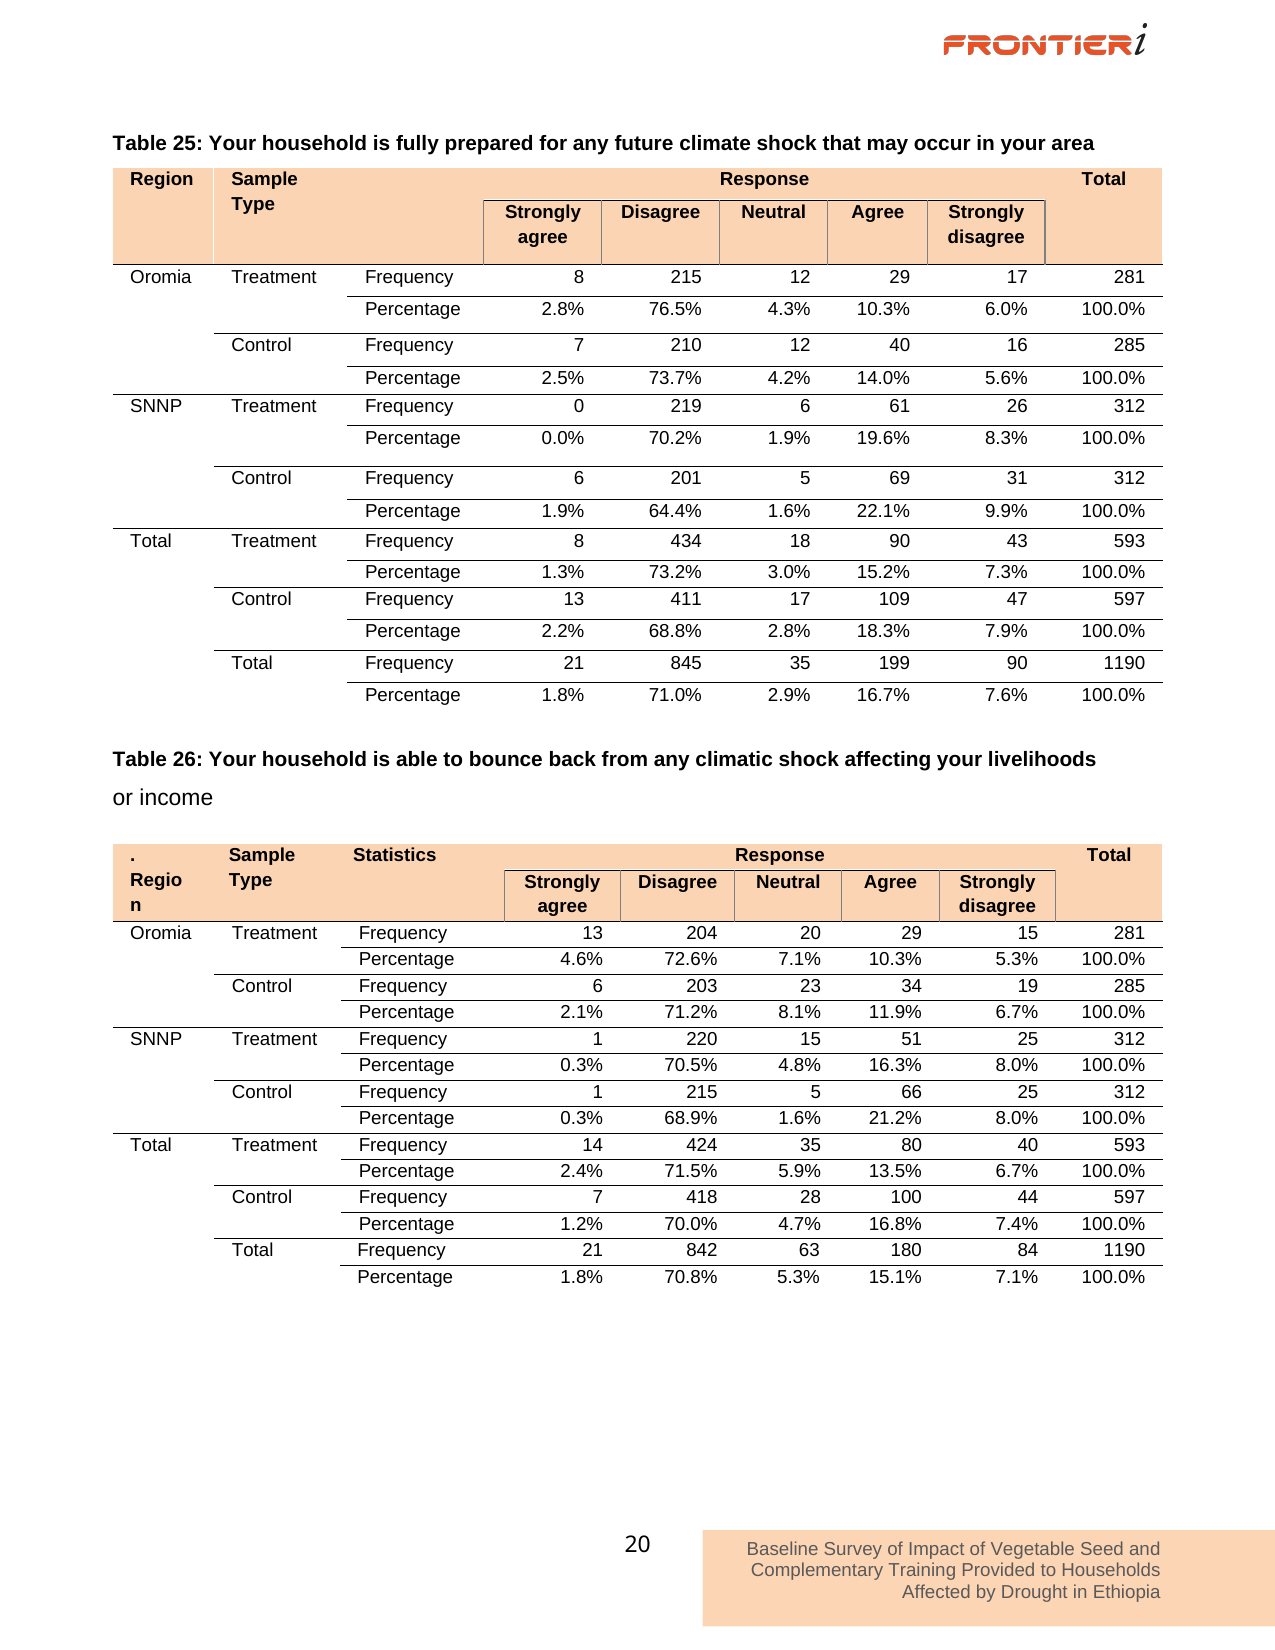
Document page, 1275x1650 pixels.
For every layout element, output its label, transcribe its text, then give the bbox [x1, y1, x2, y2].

table_cell 593 [1045, 529, 1162, 560]
table_cell 201 [602, 467, 719, 498]
table_cell 17 [719, 588, 828, 618]
table_cell 1.6% [719, 500, 828, 528]
table_cell 68.9% [620, 1107, 735, 1132]
table_cell 285 [1045, 334, 1162, 366]
table_cell Total [113, 529, 213, 714]
table_cell 1 [504, 1081, 620, 1106]
table_cell Percentage [341, 1001, 504, 1027]
table_cell Control [214, 588, 347, 650]
table_cell 44 [939, 1186, 1055, 1212]
table_cell 23 [735, 975, 838, 1000]
table_cell 7.1% [735, 948, 838, 974]
table_cell Frequency [341, 922, 504, 947]
table_cell SNNP [113, 1028, 214, 1132]
table_cell 14 [504, 1134, 620, 1159]
table_cell 7.3% [927, 561, 1045, 587]
table_cell 5 [735, 1081, 838, 1106]
table_cell Frequency [347, 651, 484, 682]
table_cell 68.8% [602, 620, 719, 650]
table_cell Control [214, 975, 341, 1027]
table_cell 312 [1055, 1081, 1162, 1106]
table_cell 40 [939, 1134, 1055, 1159]
table_cell 25 [939, 1081, 1055, 1106]
table_cell 424 [620, 1134, 735, 1159]
table_cell Disagree [602, 201, 719, 264]
table_cell 1190 [1055, 1239, 1162, 1265]
table_cell 16.8% [838, 1213, 939, 1238]
table_cell Oromia [113, 265, 213, 393]
table_cell Control [214, 334, 347, 393]
table_cell 20 [735, 922, 838, 947]
table_cell 100.0% [1045, 426, 1162, 466]
table_cell 8.3% [927, 426, 1045, 466]
table_cell 19.6% [828, 426, 927, 466]
table_cell Total [214, 651, 347, 714]
table_cell 2.8% [719, 620, 828, 650]
table_cell 11.9% [838, 1001, 939, 1027]
table_cell 73.2% [602, 561, 719, 587]
table_cell Percentage [347, 367, 484, 393]
table_cell 10.3% [838, 948, 939, 974]
table_cell Agree [842, 871, 939, 921]
table_cell 6 [484, 467, 602, 498]
table_cell Control [214, 1186, 341, 1238]
table_cell 90 [927, 651, 1045, 682]
text Table 25: Your household is fully prepared for any future climate shock that may occur in your area [112, 131, 1162, 155]
table_cell 71.5% [620, 1160, 735, 1185]
table_cell 7.6% [927, 683, 1045, 714]
table_header Region [113, 168, 213, 264]
table_cell 100.0% [1055, 1001, 1162, 1027]
table_cell 71.2% [620, 1001, 735, 1027]
table_cell 4.7% [735, 1213, 838, 1238]
table_cell 845 [602, 651, 719, 682]
table_cell Treatment [214, 529, 347, 587]
table_cell Percentage [341, 1160, 504, 1185]
table_cell 13 [504, 922, 620, 947]
table_cell Strongly disagree [928, 201, 1044, 264]
table_cell Percentage [341, 1213, 504, 1238]
table_cell 0.3% [504, 1107, 620, 1132]
table_cell 21.2% [838, 1107, 939, 1132]
table_cell 100.0% [1045, 297, 1162, 333]
table_cell 16.7% [828, 683, 927, 714]
table_cell 1.8% [484, 683, 602, 714]
table_cell SNNP [113, 395, 213, 528]
table_cell Percentage [347, 426, 484, 466]
table_cell Frequency [347, 395, 484, 425]
table_header . Region [113, 844, 211, 921]
table_cell 70.5% [620, 1054, 735, 1079]
table_cell 51 [838, 1028, 939, 1053]
table_cell 5.9% [735, 1160, 838, 1185]
table_cell 100.0% [1055, 1107, 1162, 1132]
table_cell 16 [927, 334, 1045, 366]
table_cell 25 [939, 1028, 1055, 1053]
table_cell 219 [602, 395, 719, 425]
table_cell 7.9% [927, 620, 1045, 650]
table_cell 597 [1045, 588, 1162, 618]
table_cell 411 [602, 588, 719, 618]
table_cell 100.0% [1045, 683, 1162, 714]
table_cell 70.2% [602, 426, 719, 466]
table_cell 1.9% [484, 500, 602, 528]
table_cell 4.2% [719, 367, 828, 393]
table_cell 0.0% [484, 426, 602, 466]
table_cell 12 [719, 265, 828, 296]
table_cell Oromia [113, 922, 214, 1027]
table_cell 842 [620, 1239, 735, 1265]
table_cell 5.3% [735, 1266, 837, 1291]
table_cell 6 [504, 975, 620, 1000]
table_cell Frequency [341, 1134, 504, 1159]
table_cell Control [214, 1081, 341, 1132]
table_cell 84 [939, 1239, 1055, 1265]
table_cell 12 [719, 334, 828, 366]
text or income [112, 784, 1162, 810]
table_cell Frequency [341, 1186, 504, 1212]
table_cell 14.0% [828, 367, 927, 393]
table_cell 100.0% [1045, 367, 1162, 393]
table_cell 4.8% [735, 1054, 838, 1079]
table_cell 8.0% [939, 1054, 1055, 1079]
table_cell 100.0% [1055, 1160, 1162, 1185]
table_cell Disagree [621, 871, 734, 921]
table_cell 4.3% [719, 297, 828, 333]
table_header Total [1055, 844, 1162, 921]
table_cell 5.6% [927, 367, 1045, 393]
table_cell 1.3% [484, 561, 602, 587]
table_cell 1190 [1045, 651, 1162, 682]
table_cell 9.9% [927, 500, 1045, 528]
table_cell 73.7% [602, 367, 719, 393]
table_cell 6.0% [927, 297, 1045, 333]
table_cell Percentage [341, 948, 504, 974]
table_cell Percentage [341, 1107, 504, 1132]
table_cell 2.9% [719, 683, 828, 714]
table_cell 72.6% [620, 948, 735, 974]
table_header Statistics [335, 844, 504, 921]
table_cell 70.8% [620, 1266, 735, 1291]
table_cell 6.7% [939, 1160, 1055, 1185]
table_cell 3.0% [719, 561, 828, 587]
table_cell 1.6% [735, 1107, 838, 1132]
table_cell 15 [735, 1028, 838, 1053]
table_cell Neutral [720, 201, 827, 264]
table_cell 100.0% [1055, 1054, 1162, 1079]
table_cell Control [214, 467, 347, 528]
table_cell 434 [602, 529, 719, 560]
table_cell 204 [620, 922, 735, 947]
table_cell 5.3% [939, 948, 1055, 974]
table_cell 43 [927, 529, 1045, 560]
table_cell 100.0% [1045, 500, 1162, 528]
table_cell 1.9% [719, 426, 828, 466]
table_cell 8 [484, 529, 602, 560]
table_cell 100.0% [1055, 1266, 1162, 1291]
table_cell 76.5% [602, 297, 719, 333]
table_cell Treatment [214, 395, 347, 466]
table_cell 13 [484, 588, 602, 618]
table_cell 180 [837, 1239, 939, 1265]
table_cell 7.4% [939, 1213, 1055, 1238]
table_cell 2.2% [484, 620, 602, 650]
table_cell Strongly agree [484, 201, 601, 264]
table_cell Treatment [214, 922, 341, 974]
table_cell 19 [939, 975, 1055, 1000]
table_cell 2.8% [484, 297, 602, 333]
table_cell 7.1% [939, 1266, 1055, 1291]
picture [943, 23, 1147, 68]
table_cell 418 [620, 1186, 735, 1212]
table_cell Frequency [347, 588, 484, 618]
table_cell 8 [484, 265, 602, 296]
table_cell Total [214, 1239, 339, 1291]
table_cell 6.7% [939, 1001, 1055, 1027]
table_header Response [484, 168, 1045, 199]
table_cell 17 [927, 265, 1045, 296]
table_cell 8.0% [939, 1107, 1055, 1132]
table_cell 7 [484, 334, 602, 366]
table_cell Percentage [341, 1054, 504, 1079]
table_cell 312 [1055, 1028, 1162, 1053]
table_cell 16.3% [838, 1054, 939, 1079]
table_cell Frequency [340, 1239, 504, 1265]
table_cell Frequency [341, 975, 504, 1000]
table_cell 100.0% [1055, 948, 1162, 974]
table_cell 29 [828, 265, 927, 296]
table_cell 13.5% [838, 1160, 939, 1185]
table_cell 215 [620, 1081, 735, 1106]
table_header Sample Type [211, 844, 335, 921]
table_cell 1.2% [504, 1213, 620, 1238]
table_header Total [1045, 168, 1162, 264]
table_cell Total [113, 1134, 214, 1291]
table_header Response [504, 844, 1055, 869]
table_cell Agree [828, 201, 927, 264]
table_cell 90 [828, 529, 927, 560]
table_cell 66 [838, 1081, 939, 1106]
table_cell 2.4% [504, 1160, 620, 1185]
table_cell 312 [1045, 395, 1162, 425]
table_cell 5 [719, 467, 828, 498]
text Table 26: Your household is able to bounce back from any climatic shock affecting your livelihoods [112, 747, 1162, 771]
table_cell 61 [828, 395, 927, 425]
table_cell 63 [735, 1239, 837, 1265]
table_cell 47 [927, 588, 1045, 618]
table_cell 312 [1045, 467, 1162, 498]
table_cell Strongly agree [505, 871, 620, 921]
table_cell 2.1% [504, 1001, 620, 1027]
table_cell 199 [828, 651, 927, 682]
table_cell Frequency [347, 529, 484, 560]
table_cell 4.6% [504, 948, 620, 974]
table_cell Neutral [735, 871, 841, 921]
table_cell Frequency [347, 334, 484, 366]
table_cell 281 [1045, 265, 1162, 296]
table_cell 22.1% [828, 500, 927, 528]
table_cell 21 [504, 1239, 620, 1265]
table_cell 220 [620, 1028, 735, 1053]
table_cell Percentage [347, 500, 484, 528]
table_cell Percentage [347, 683, 484, 714]
table_cell 15.1% [837, 1266, 939, 1291]
table_cell 203 [620, 975, 735, 1000]
table_cell 1.8% [504, 1266, 620, 1291]
table_cell 109 [828, 588, 927, 618]
table_cell 210 [602, 334, 719, 366]
table_cell 100.0% [1055, 1213, 1162, 1238]
table_cell Treatment [214, 265, 347, 333]
table_cell 18.3% [828, 620, 927, 650]
table_cell 285 [1055, 975, 1162, 1000]
table_cell 26 [927, 395, 1045, 425]
table_cell Percentage [347, 561, 484, 587]
table_cell 34 [838, 975, 939, 1000]
table_cell 80 [838, 1134, 939, 1159]
table_cell 35 [719, 651, 828, 682]
table_cell Strongly disagree [940, 871, 1055, 921]
table_cell Treatment [214, 1134, 341, 1185]
table_cell 70.0% [620, 1213, 735, 1238]
table_cell 0 [484, 395, 602, 425]
table_cell Frequency [341, 1081, 504, 1106]
table_cell 15.2% [828, 561, 927, 587]
table_cell 100 [838, 1186, 939, 1212]
table_header [347, 168, 484, 264]
table_cell Treatment [214, 1028, 341, 1079]
table_cell 593 [1055, 1134, 1162, 1159]
table_cell 64.4% [602, 500, 719, 528]
table_header Sample Type [214, 168, 347, 264]
table_cell 597 [1055, 1186, 1162, 1212]
table_cell 281 [1055, 922, 1162, 947]
table_cell 0.3% [504, 1054, 620, 1079]
table_cell Percentage [347, 620, 484, 650]
table_cell Frequency [347, 467, 484, 498]
table_cell 31 [927, 467, 1045, 498]
table_cell 10.3% [828, 297, 927, 333]
table_cell 69 [828, 467, 927, 498]
table_cell 71.0% [602, 683, 719, 714]
table_cell 7 [504, 1186, 620, 1212]
table_cell 18 [719, 529, 828, 560]
table_cell 28 [735, 1186, 838, 1212]
table_cell Percentage [347, 297, 484, 333]
table_cell 21 [484, 651, 602, 682]
table_cell 15 [939, 922, 1055, 947]
table_cell 8.1% [735, 1001, 838, 1027]
table_cell 100.0% [1045, 620, 1162, 650]
table_cell 2.5% [484, 367, 602, 393]
table_cell 29 [838, 922, 939, 947]
table_cell 6 [719, 395, 828, 425]
table_cell 40 [828, 334, 927, 366]
table_cell Frequency [347, 265, 484, 296]
table_cell 1 [504, 1028, 620, 1053]
table_cell Frequency [341, 1028, 504, 1053]
table_cell Percentage [340, 1266, 504, 1291]
table_cell 35 [735, 1134, 838, 1159]
table_cell 100.0% [1045, 561, 1162, 587]
table_cell 215 [602, 265, 719, 296]
